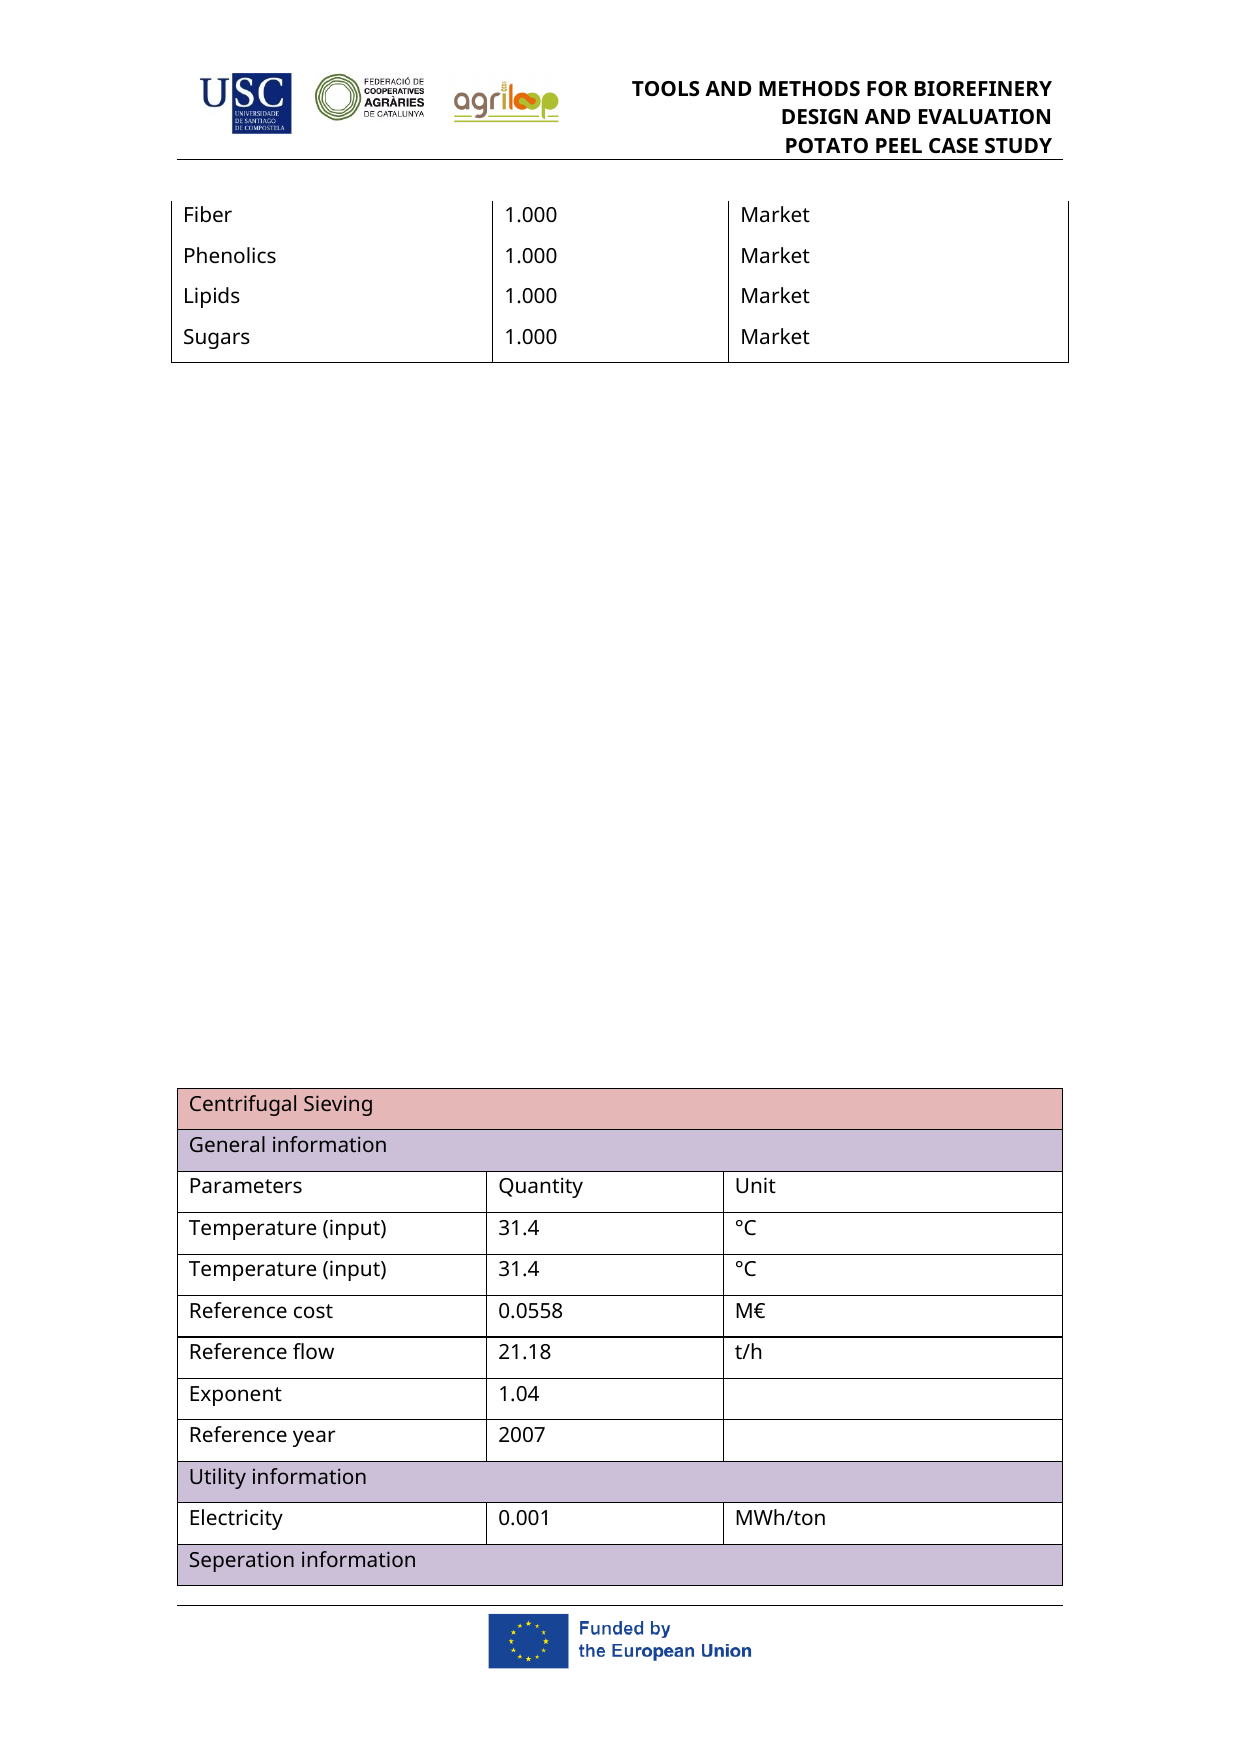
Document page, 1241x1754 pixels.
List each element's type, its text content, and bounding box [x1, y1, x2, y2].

table_cell 2007 [487, 1420, 723, 1461]
table_cell 1.000 [493, 322, 728, 362]
table_cell Reference year [178, 1420, 486, 1461]
table_cell Reference cost [178, 1296, 486, 1336]
table_cell Market [729, 201, 1068, 241]
table_cell t/h [724, 1338, 1062, 1378]
table_cell 0.001 [487, 1503, 723, 1544]
table_cell 0.0558 [487, 1296, 723, 1336]
table_cell Market [729, 322, 1068, 362]
table_cell Sugars [172, 322, 492, 362]
table_cell 31.4 [487, 1255, 723, 1295]
table_cell Temperature (input) [178, 1213, 486, 1253]
picture [199, 73, 292, 134]
table_cell [724, 1420, 1062, 1461]
table_cell Quantity [487, 1172, 723, 1212]
table_cell 1.000 [493, 201, 728, 241]
table_cell Lipids [172, 281, 492, 322]
table_cell Temperature (input) [178, 1255, 486, 1295]
table_cell 1.000 [493, 281, 728, 322]
picture [314, 73, 425, 121]
table_cell General information [178, 1130, 1062, 1171]
table_cell Unit [724, 1172, 1062, 1212]
table_cell Seperation information [178, 1545, 1062, 1585]
table_cell 31.4 [487, 1213, 723, 1253]
table_cell MWh/ton [724, 1503, 1062, 1544]
table_cell Market [729, 241, 1068, 281]
table_cell Phenolics [172, 241, 492, 281]
table_cell [724, 1379, 1062, 1419]
table_cell Market [729, 281, 1068, 322]
table_cell 1.04 [487, 1379, 723, 1419]
picture [483, 1607, 757, 1669]
table_cell Reference flow [178, 1338, 486, 1378]
table_cell Utility information [178, 1462, 1062, 1502]
picture [446, 73, 561, 124]
table_cell °C [724, 1213, 1062, 1253]
table_cell Parameters [178, 1172, 486, 1212]
table_cell M€ [724, 1296, 1062, 1336]
table_cell Exponent [178, 1379, 486, 1419]
table_cell 21.18 [487, 1338, 723, 1378]
table_cell °C [724, 1255, 1062, 1295]
table_cell Fiber [172, 201, 492, 241]
table_header Centrifugal Sieving [178, 1089, 1062, 1129]
table_cell Electricity [178, 1503, 486, 1544]
table_cell 1.000 [493, 241, 728, 281]
